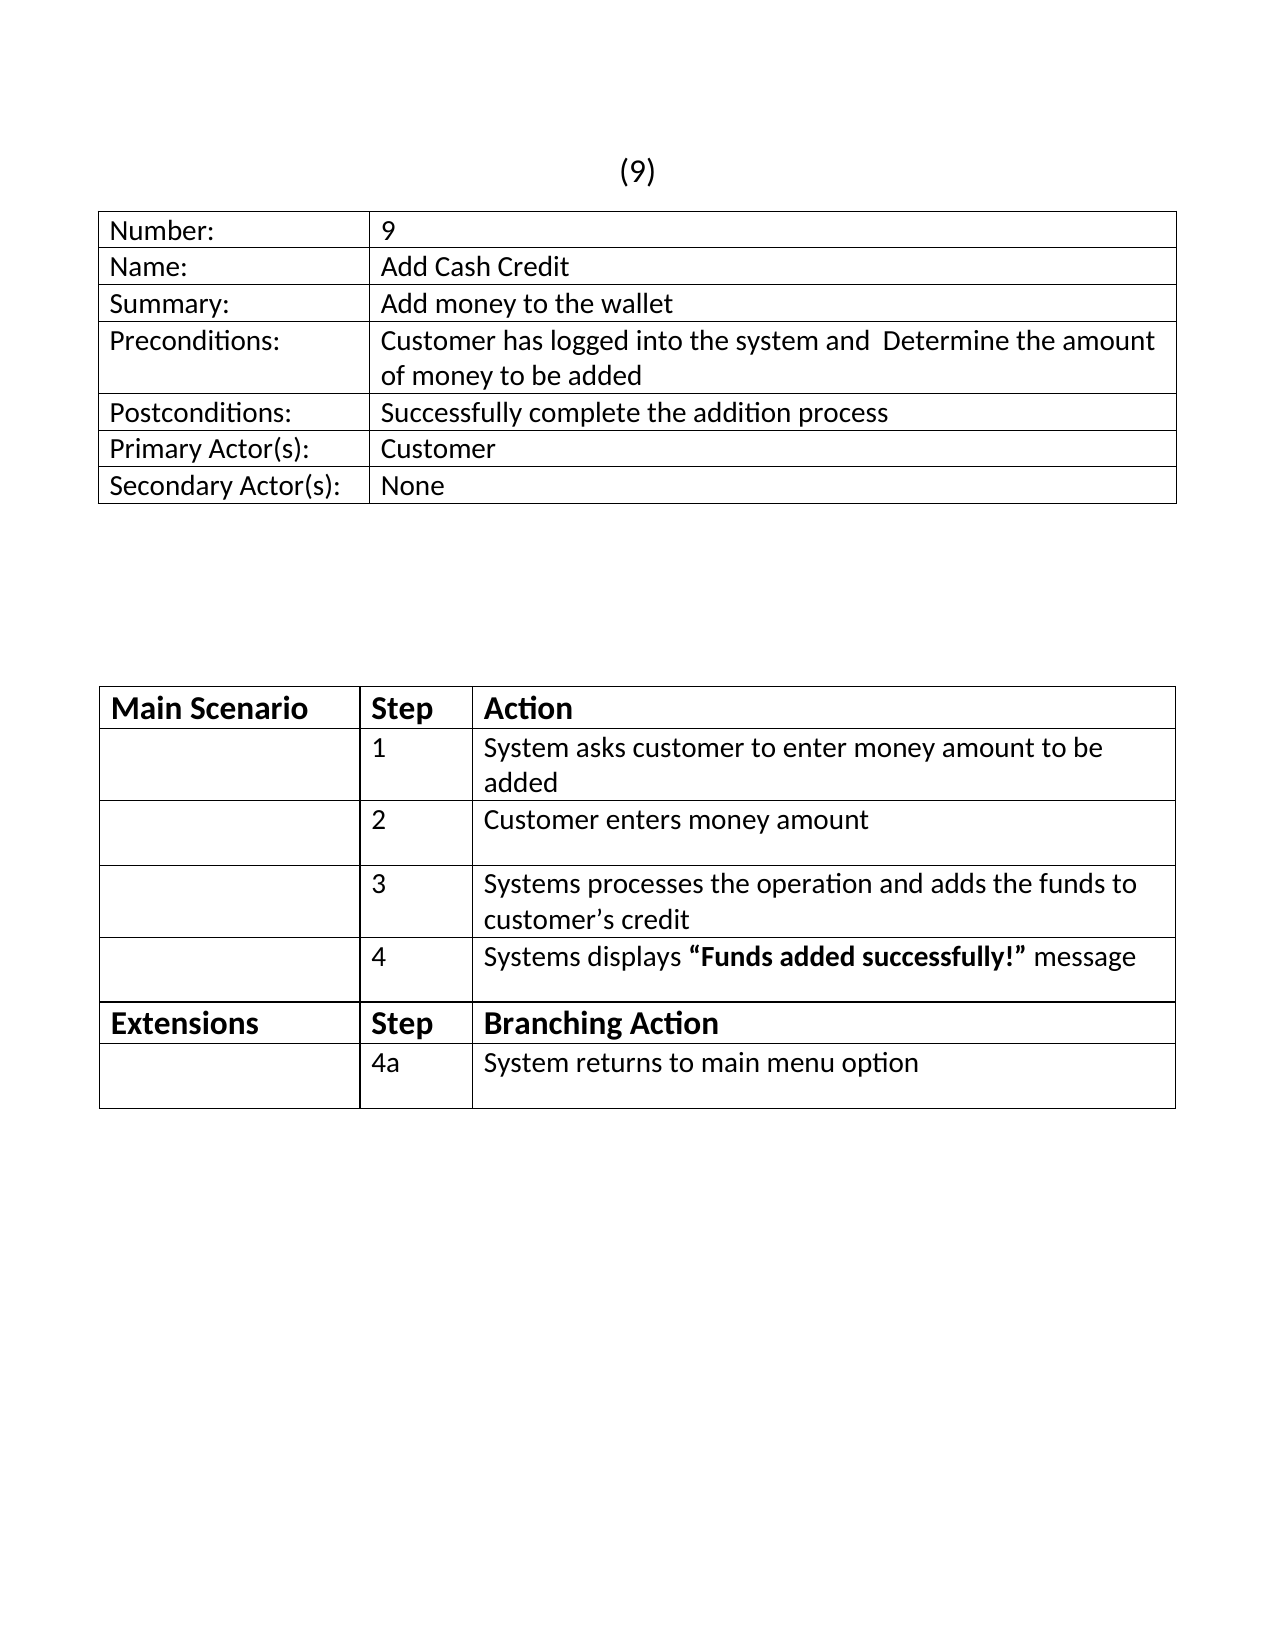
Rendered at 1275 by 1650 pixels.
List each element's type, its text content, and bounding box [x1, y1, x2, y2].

text (9) [150, 150, 1125, 191]
table_cell Successfully complete the addition process [370, 394, 1176, 429]
table_cell 1 [361, 729, 472, 800]
table_header Step [361, 687, 472, 728]
table_cell [100, 729, 359, 800]
table_cell System returns to main menu option [473, 1044, 1175, 1108]
table_header 9 [370, 212, 1176, 247]
table_cell Branching Action [473, 1003, 1175, 1043]
table_cell Systems processes the operation and adds the funds to customer’s credit [473, 866, 1175, 937]
table_cell Postconditions: [99, 394, 369, 429]
table_cell Preconditions: [99, 322, 369, 393]
table_cell System asks customer to enter money amount to be added [473, 729, 1175, 800]
table_cell 4 [361, 938, 472, 1001]
table_cell Primary Actor(s): [99, 431, 369, 466]
table_cell [100, 801, 359, 864]
table_cell Name: [99, 248, 369, 284]
table_cell Customer [370, 431, 1176, 466]
table_cell Secondary Actor(s): [99, 467, 369, 503]
table_cell 3 [361, 866, 472, 937]
table_cell Extensions [100, 1003, 359, 1043]
table_cell 2 [361, 801, 472, 864]
table_header Number: [99, 212, 369, 247]
table_cell Step [361, 1003, 472, 1043]
table_cell Customer has logged into the system and Determine the amount of money to be added [370, 322, 1176, 393]
table_cell [100, 938, 359, 1001]
table_cell [100, 1044, 359, 1108]
table_cell Systems displays “Funds added successfully!” message [473, 938, 1175, 1001]
table_cell Add Cash Credit [370, 248, 1176, 284]
table_cell [100, 866, 359, 937]
table_cell Summary: [99, 285, 369, 321]
table_cell Customer enters money amount [473, 801, 1175, 864]
table_cell Add money to the wallet [370, 285, 1176, 321]
table_header Action [473, 687, 1175, 728]
table_cell None [370, 467, 1176, 503]
table_cell 4a [361, 1044, 472, 1108]
table_header Main Scenario [100, 687, 359, 728]
